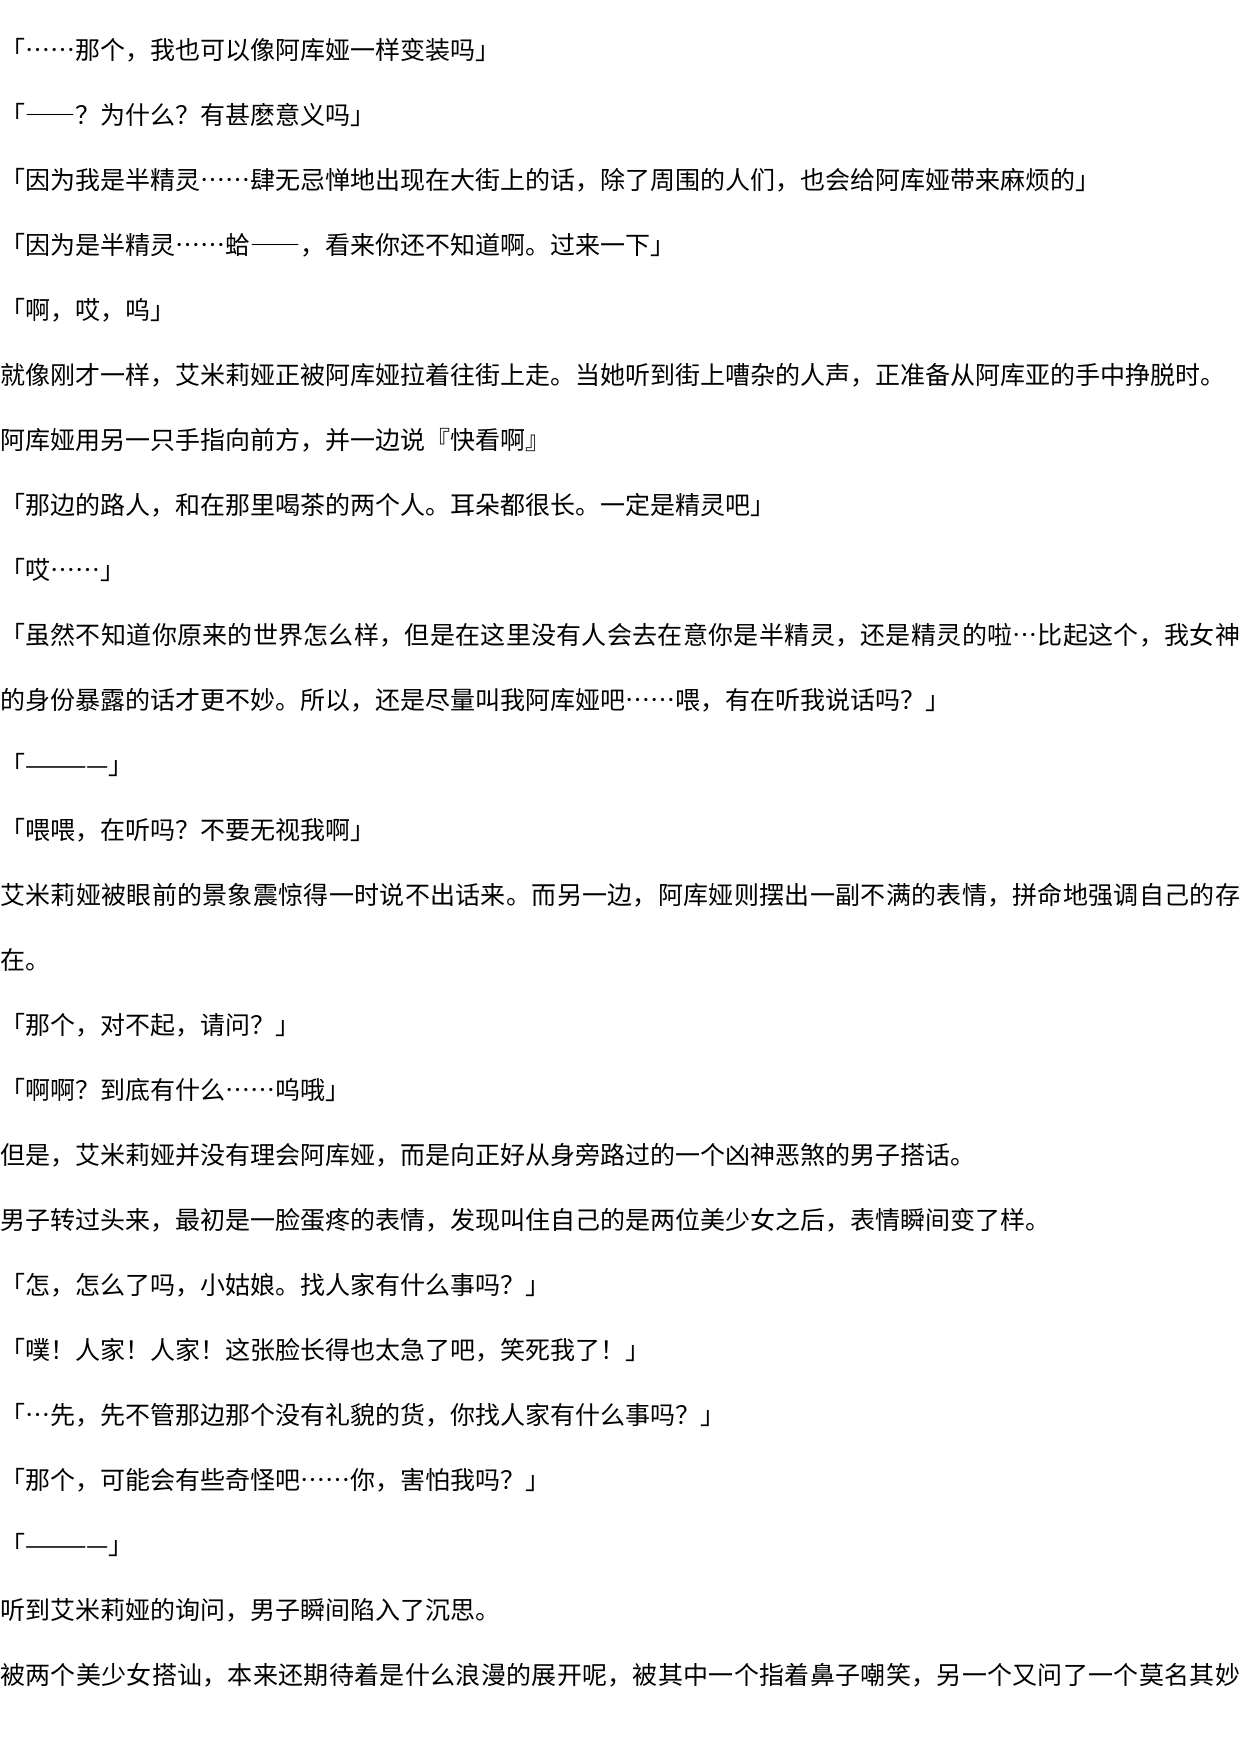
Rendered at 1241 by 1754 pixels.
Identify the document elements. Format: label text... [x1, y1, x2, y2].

text 「因为是半精灵……蛤——，看来你还不知道啊。过来一下」 [0, 211, 1240, 276]
text 「……那个，我也可以像阿库娅一样变装吗」 [0, 16, 1240, 81]
text 听到艾米莉娅的询问，男子瞬间陷入了沉思。 [0, 1576, 1240, 1641]
text 「啊啊？到底有什么……呜哦」 [0, 1056, 1240, 1121]
text 就像刚才一样，艾米莉娅正被阿库娅拉着往街上走。当她听到街上嘈杂的人声，正准备从阿库亚的手中挣脱时。 [0, 341, 1240, 406]
text 「哎……」 [0, 536, 1240, 601]
text 「…先，先不管那边那个没有礼貌的货，你找人家有什么事吗？」 [0, 1381, 1240, 1446]
text 但是，艾米莉娅并没有理会阿库娅，而是向正好从身旁路过的一个凶神恶煞的男子搭话。 [0, 1121, 1240, 1186]
text 艾米莉娅被眼前的景象震惊得一时说不出话来。而另一边，阿库娅则摆出一副不满的表情，拼命地强调自己的存在。 [0, 861, 1240, 991]
text 阿库娅用另一只手指向前方，并一边说『快看啊』 [0, 406, 1240, 471]
text 「——？为什么？有甚麽意义吗」 [0, 81, 1240, 146]
text 「虽然不知道你原来的世界怎么样，但是在这里没有人会去在意你是半精灵，还是精灵的啦…比起这个，我女神的身份暴露的话才更不妙。所以，还是尽量叫我阿库娅吧……喂，有在听我说话吗？」 [0, 601, 1240, 731]
text 「噗！人家！人家！这张脸长得也太急了吧，笑死我了！」 [0, 1316, 1240, 1381]
text 「————」 [0, 1511, 1240, 1576]
text 「————」 [0, 731, 1240, 796]
text 「那个，可能会有些奇怪吧……你，害怕我吗？」 [0, 1446, 1240, 1511]
text 「啊，哎，呜」 [0, 276, 1240, 341]
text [0, 1641, 1240, 1706]
text 「那边的路人，和在那里喝茶的两个人。耳朵都很长。一定是精灵吧」 [0, 471, 1240, 536]
text 「因为我是半精灵……肆无忌惮地出现在大街上的话，除了周围的人们，也会给阿库娅带来麻烦的」 [0, 146, 1240, 211]
text 「那个，对不起，请问？」 [0, 991, 1240, 1056]
text 「喂喂，在听吗？不要无视我啊」 [0, 796, 1240, 861]
text 男子转过头来，最初是一脸蛋疼的表情，发现叫住自己的是两位美少女之后，表情瞬间变了样。 [0, 1186, 1240, 1251]
text 「怎，怎么了吗，小姑娘。找人家有什么事吗？」 [0, 1251, 1240, 1316]
